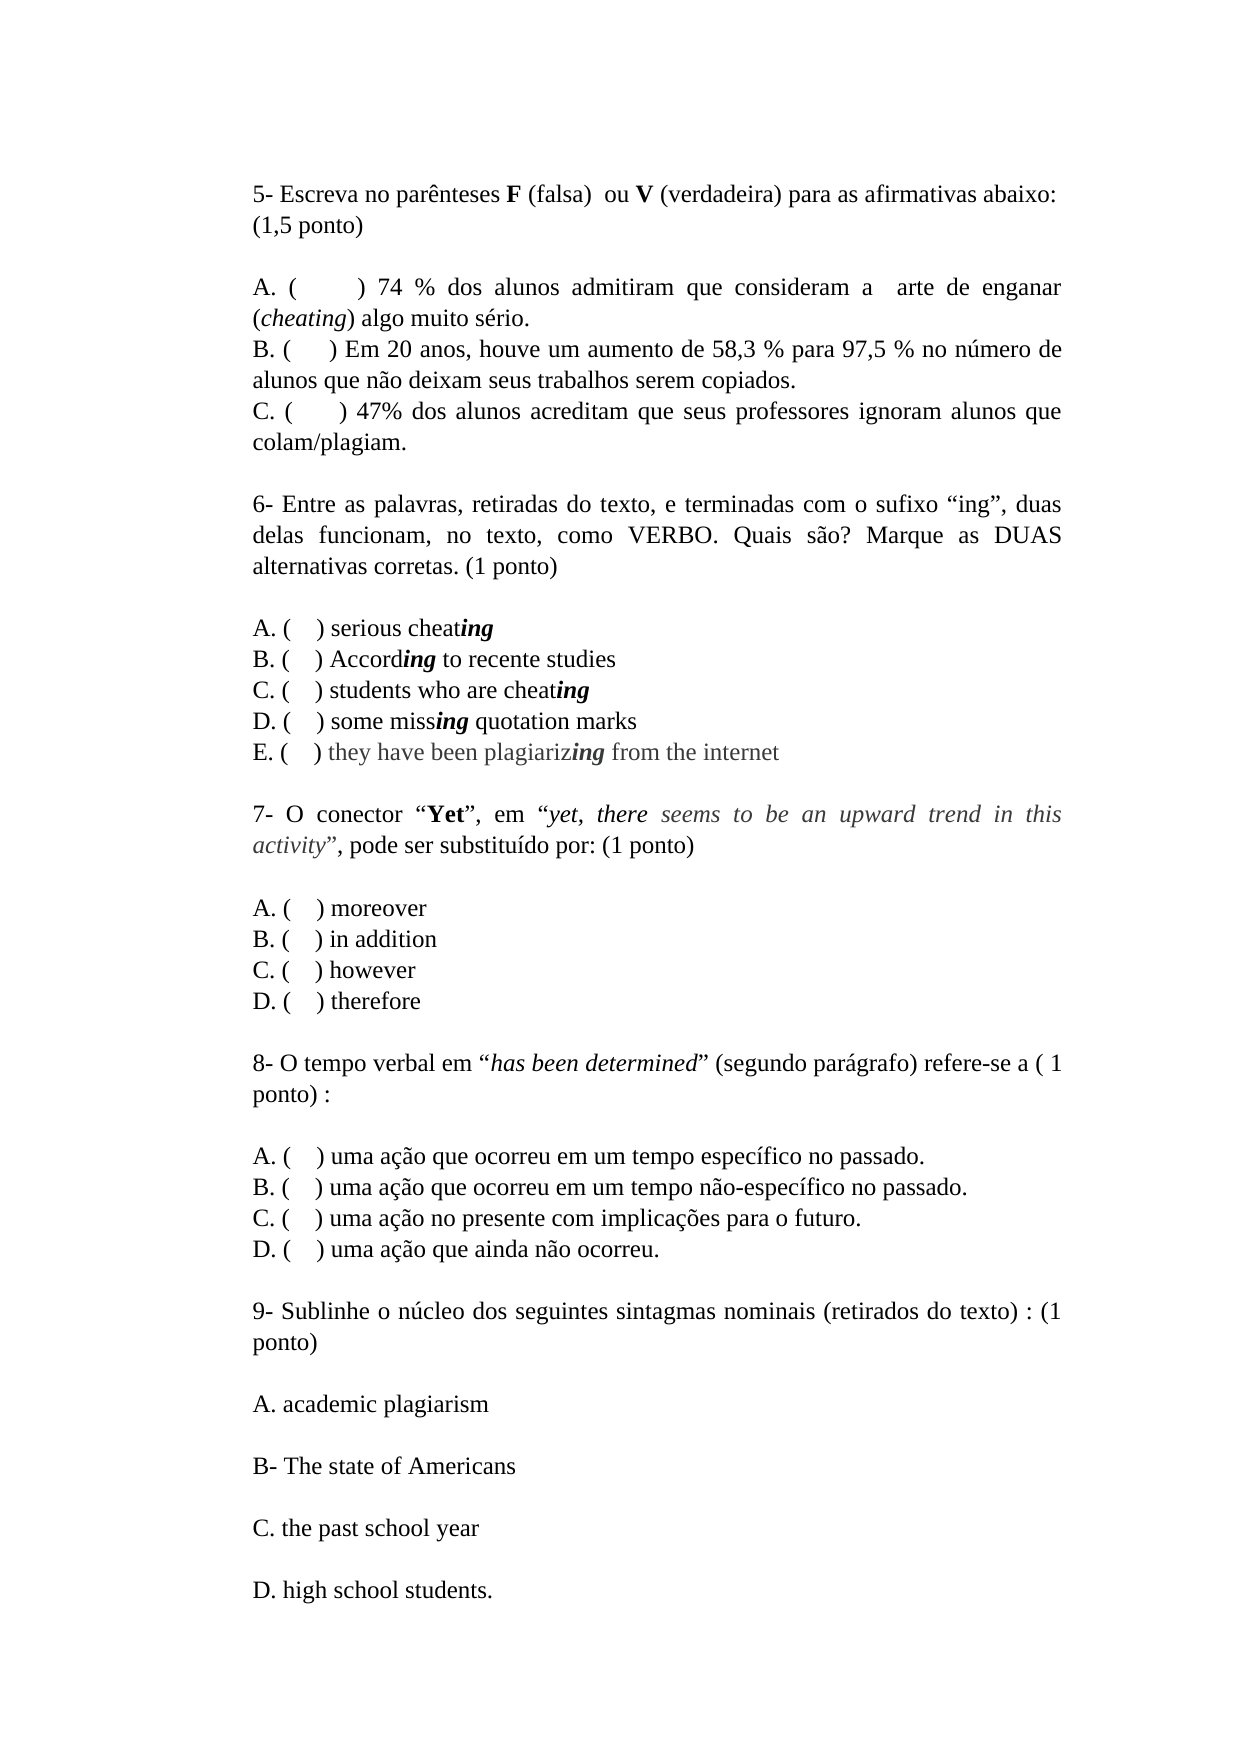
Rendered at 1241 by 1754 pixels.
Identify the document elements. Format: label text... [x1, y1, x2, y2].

list A. ( ) uma ação que ocorreu em um tempo específico no passado. [252, 1141, 1063, 1170]
list (1,5 ponto) [252, 210, 1063, 238]
list C. ( ) 47% dos alunos acreditam que seus professores ignoram alunos que colam/plagiam. [252, 396, 1063, 456]
list 7- O conector “Yet”, em “yet, there seems to be an upward trend in this activity”, pode ser substituído por: (1 ponto) [252, 799, 1063, 859]
list 9- Sublinhe o núcleo dos seguintes sintagmas nominais (retirados do texto) : (1 ponto) [252, 1296, 1063, 1356]
list B. ( ) in addition [252, 924, 1063, 952]
list D. ( ) uma ação que ainda não ocorreu. [252, 1234, 1063, 1263]
list E. ( ) they have been plagiarizing from the internet [252, 737, 1063, 766]
list C. ( ) students who are cheating [252, 675, 1063, 704]
list B- The state of Americans [252, 1451, 1063, 1480]
list B. ( ) According to recente studies [252, 644, 1063, 673]
list D. ( ) therefore [252, 986, 1063, 1014]
list 8- O tempo verbal em “has been determined” (segundo parágrafo) refere-se a ( 1 ponto) : [252, 1048, 1063, 1108]
list D. high school students. [252, 1576, 1063, 1604]
list C. ( ) uma ação no presente com implicações para o futuro. [252, 1203, 1063, 1232]
list B. ( ) Em 20 anos, houve um aumento de 58,3 % para 97,5 % no número de alunos que não deixam seus trabalhos serem copiados. [252, 334, 1063, 394]
list 6- Entre as palavras, retiradas do texto, e terminadas com o sufixo “ing”, duas delas funcionam, no texto, como VERBO. Quais são? Marque as DUAS alternativas corretas. (1 ponto) [252, 489, 1063, 580]
list A. ( ) moreover [252, 893, 1063, 921]
list A. ( ) serious cheating [252, 613, 1063, 642]
list C. ( ) however [252, 955, 1063, 983]
list C. the past school year [252, 1513, 1063, 1542]
list D. ( ) some missing quotation marks [252, 706, 1063, 735]
list A. ( ) 74 % dos alunos admitiram que consideram a arte de enganar (cheating) algo muito sério. [252, 272, 1063, 332]
list B. ( ) uma ação que ocorreu em um tempo não-específico no passado. [252, 1172, 1063, 1201]
list 5- Escreva no parênteses F (falsa) ou V (verdadeira) para as afirmativas abaixo: [252, 179, 1063, 207]
list A. academic plagiarism [252, 1389, 1063, 1418]
